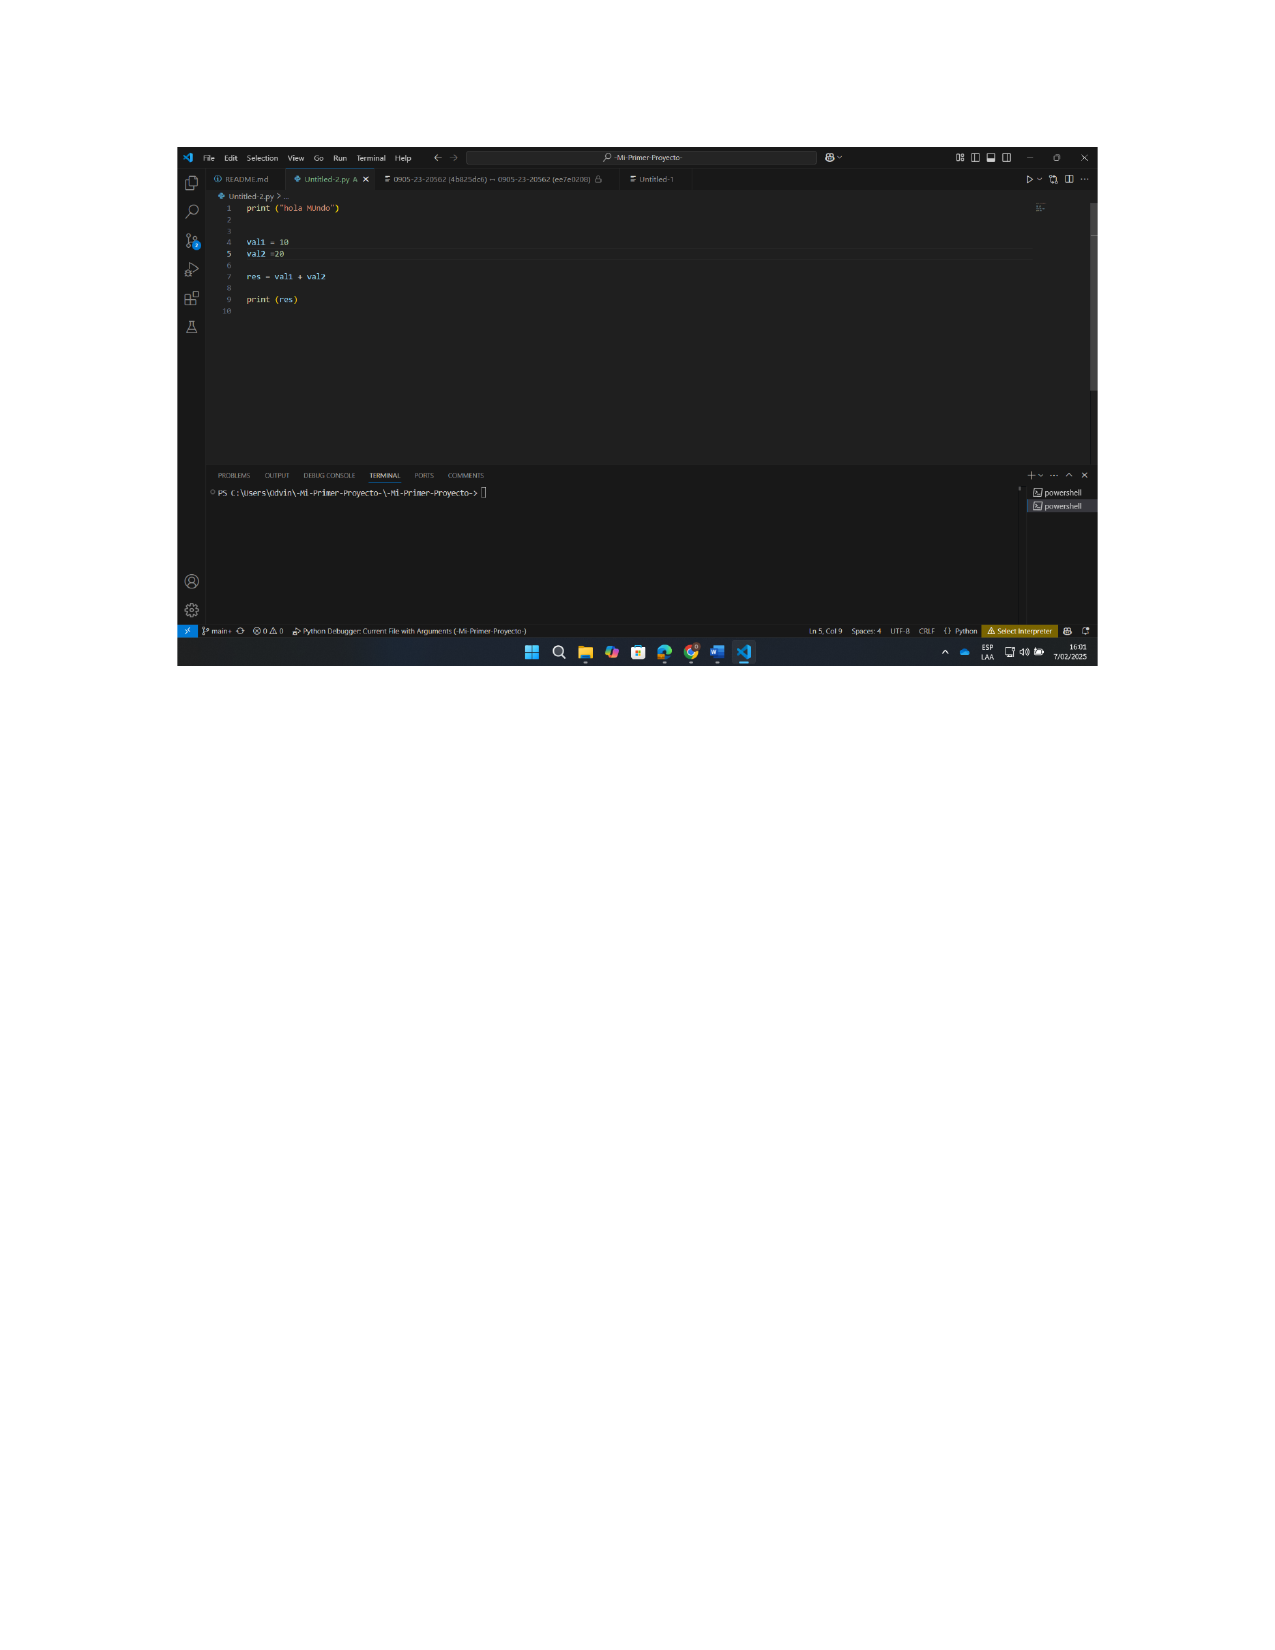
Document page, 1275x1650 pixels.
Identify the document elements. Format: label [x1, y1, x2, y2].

picture [177, 147, 1098, 666]
